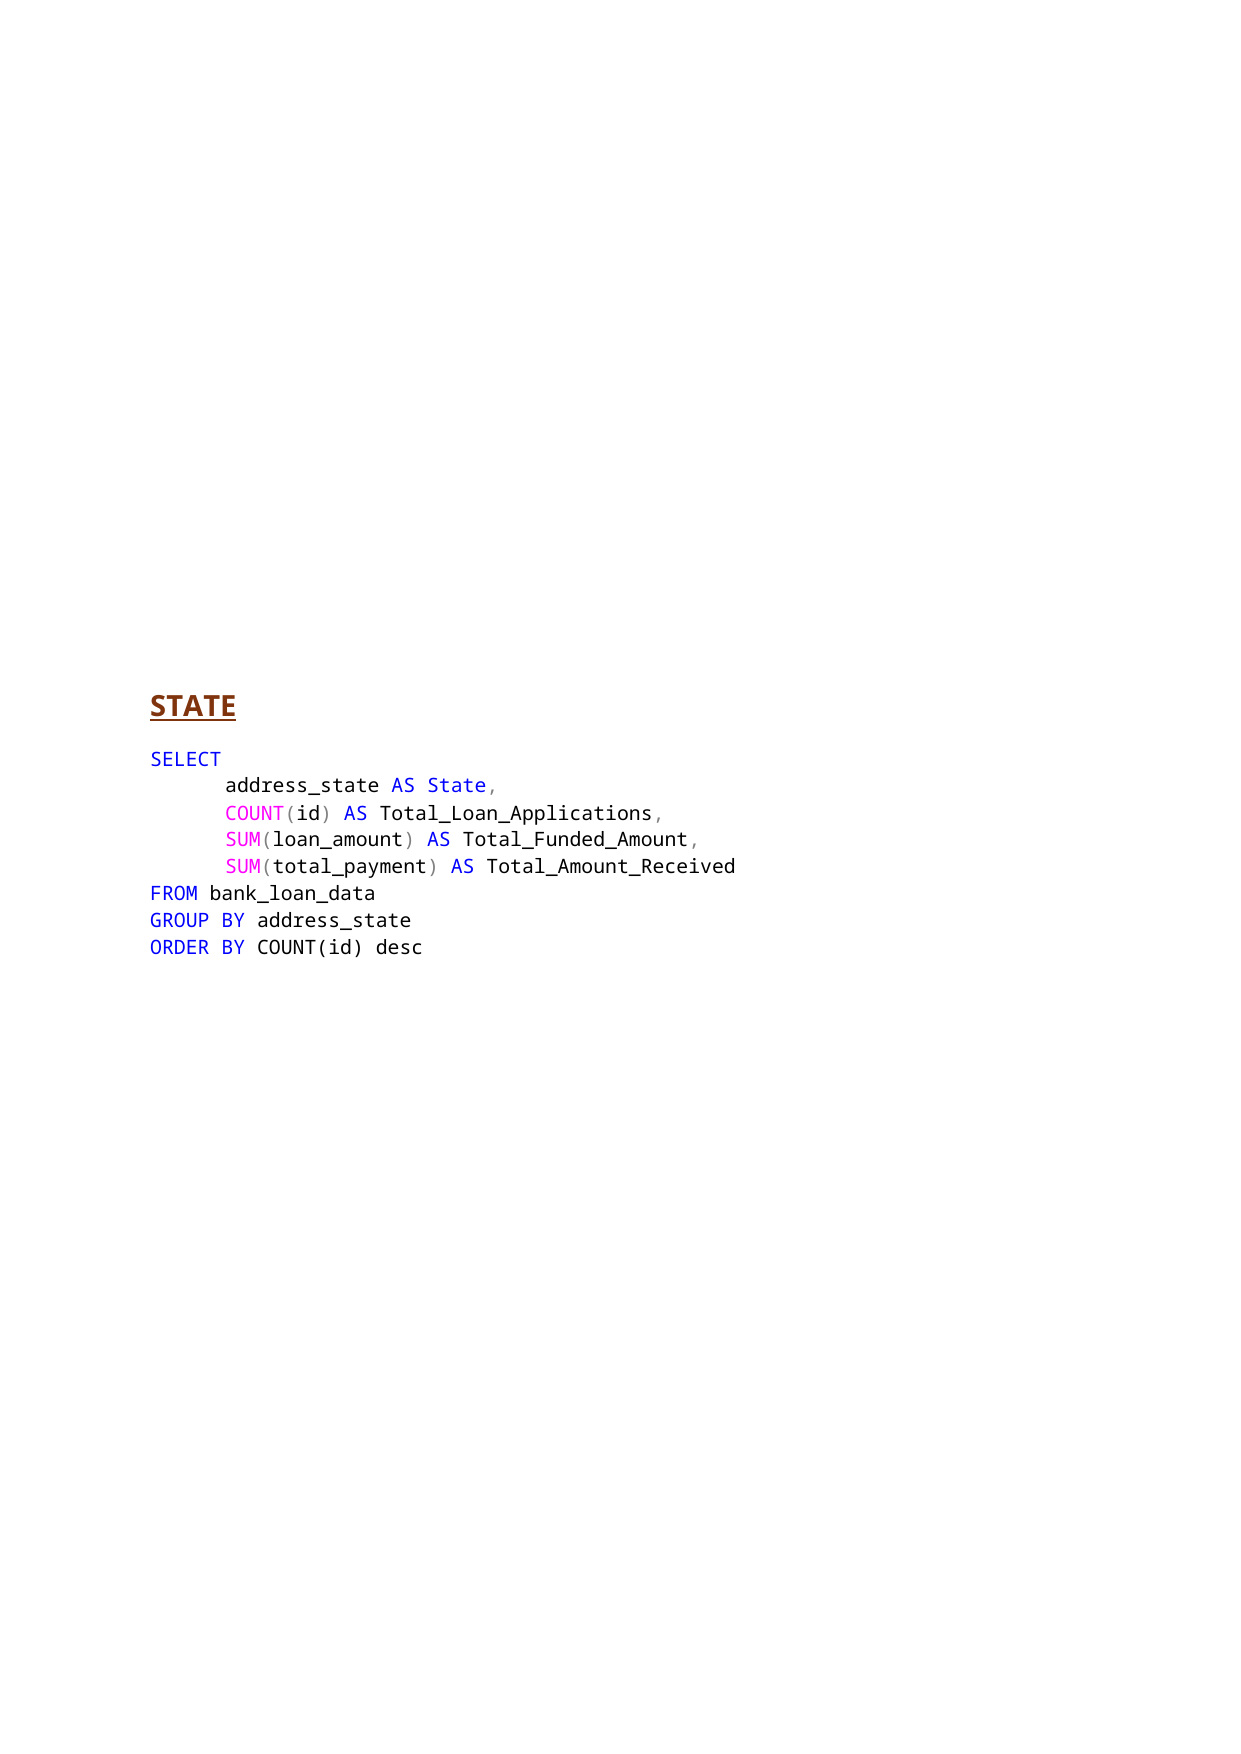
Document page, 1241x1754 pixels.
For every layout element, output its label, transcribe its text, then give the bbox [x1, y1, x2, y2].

text ORDER BY COUNT(id) desc [150, 934, 1090, 961]
text address_state AS State, [150, 772, 1090, 799]
text STATE [150, 685, 1090, 725]
text FROM bank_loan_data [150, 880, 1090, 907]
text COUNT(id) AS Total_Loan_Applications, [150, 799, 1090, 826]
text SELECT [150, 745, 1090, 772]
text SUM(loan_amount) AS Total_Funded_Amount, [150, 826, 1090, 853]
text SUM(total_payment) AS Total_Amount_Received [150, 853, 1090, 880]
text GROUP BY address_state [150, 907, 1090, 934]
